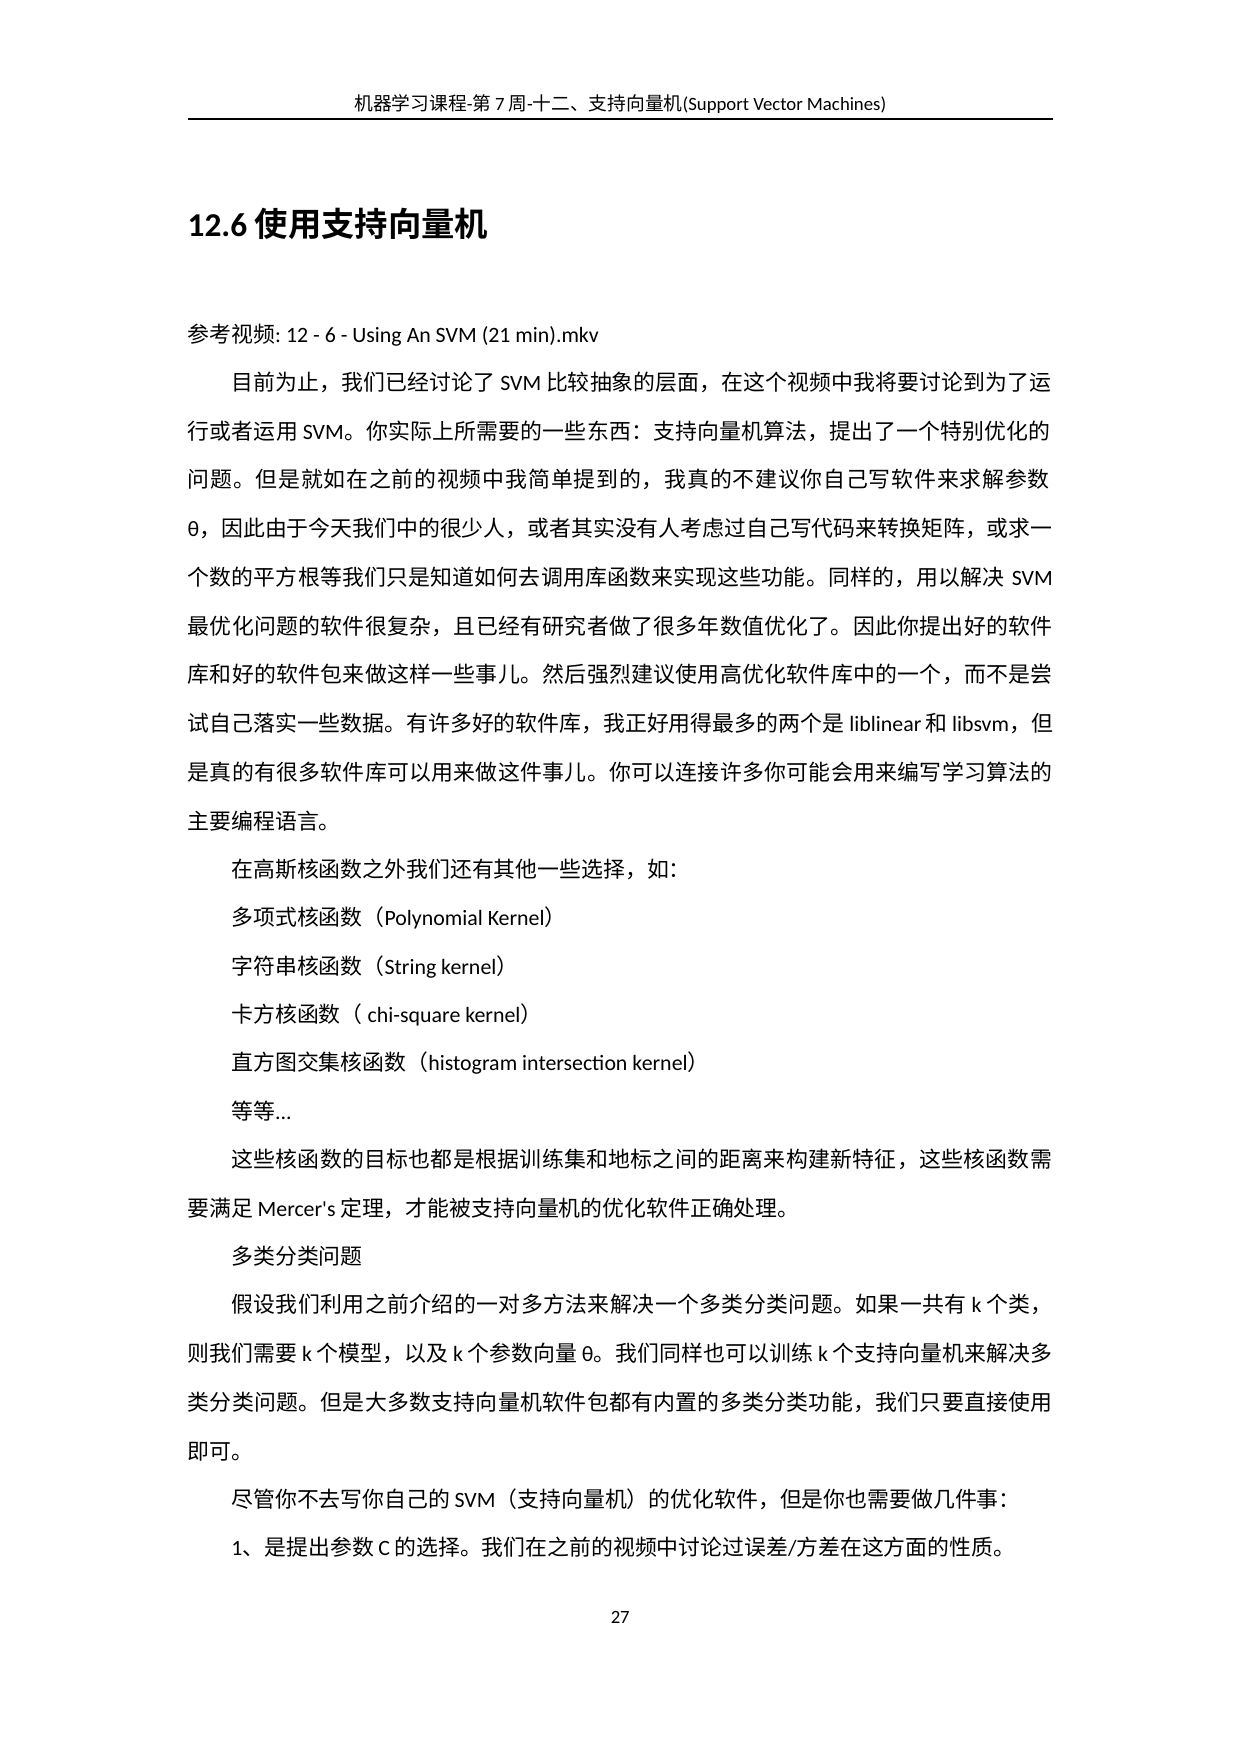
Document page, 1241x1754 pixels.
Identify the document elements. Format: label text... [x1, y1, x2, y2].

text 多类分类问题 [187, 1239, 1053, 1271]
text 字符串核函数（String kernel） [187, 948, 1053, 981]
text 12.6 使用支持向量机 [187, 189, 1053, 254]
text 等等... [187, 1093, 1053, 1126]
text 目前为止，我们已经讨论了SVM比较抽象的层面，在这个视频中我将要讨论到为了运行或者运用SVM。你实际上所需要的一些东西：支持向量机算法，提出了一个特别优化的问题。但是就如在之前的视频中我简单提到的，我真的不建议你自己写软件来求解参数θ，因此由于今天我们中的很少人，或者其实没有人考虑过自己写代码来转换矩阵，或求一个数的平方根等我们只是知道如何去调用库函数来实现这些功能。同样的，用以解决SVM最优化问题的软件很复杂，且已经有研究者做了很多年数值优化了。因此你提出好的软件库和好的软件包来做这样一些事儿。然后强烈建议使用高优化软件库中的一个，而不是尝试自己落实一些数据。有许多好的软件库，我正好用得最多的两个是liblinear和libsvm，但是真的有很多软件库可以用来做这件事儿。你可以连接许多你可能会用来编写学习算法的主要编程语言。 [187, 364, 1053, 836]
text 这些核函数的目标也都是根据训练集和地标之间的距离来构建新特征，这些核函数需要满足Mercer's定理，才能被支持向量机的优化软件正确处理。 [187, 1142, 1053, 1223]
text 假设我们利用之前介绍的一对多方法来解决一个多类分类问题。如果一共有k个类，则我们需要k个模型，以及k个参数向量θ。我们同样也可以训练k个支持向量机来解决多类分类问题。但是大多数支持向量机软件包都有内置的多类分类功能，我们只要直接使用即可。 [187, 1287, 1053, 1466]
text 尽管你不去写你自己的SVM（支持向量机）的优化软件，但是你也需要做几件事： [187, 1482, 1053, 1514]
text 直方图交集核函数（histogram intersection kernel） [187, 1045, 1053, 1077]
text 在高斯核函数之外我们还有其他一些选择，如： [187, 852, 1053, 884]
text 1、是提出参数C的选择。我们在之前的视频中讨论过误差/方差在这方面的性质。 [187, 1530, 1053, 1562]
text 多项式核函数（Polynomial Kernel） [187, 900, 1053, 932]
text 参考视频: 12 - 6 - Using An SVM (21 min).mkv [187, 316, 1053, 349]
text 卡方核函数（ chi-square kernel） [187, 997, 1053, 1029]
